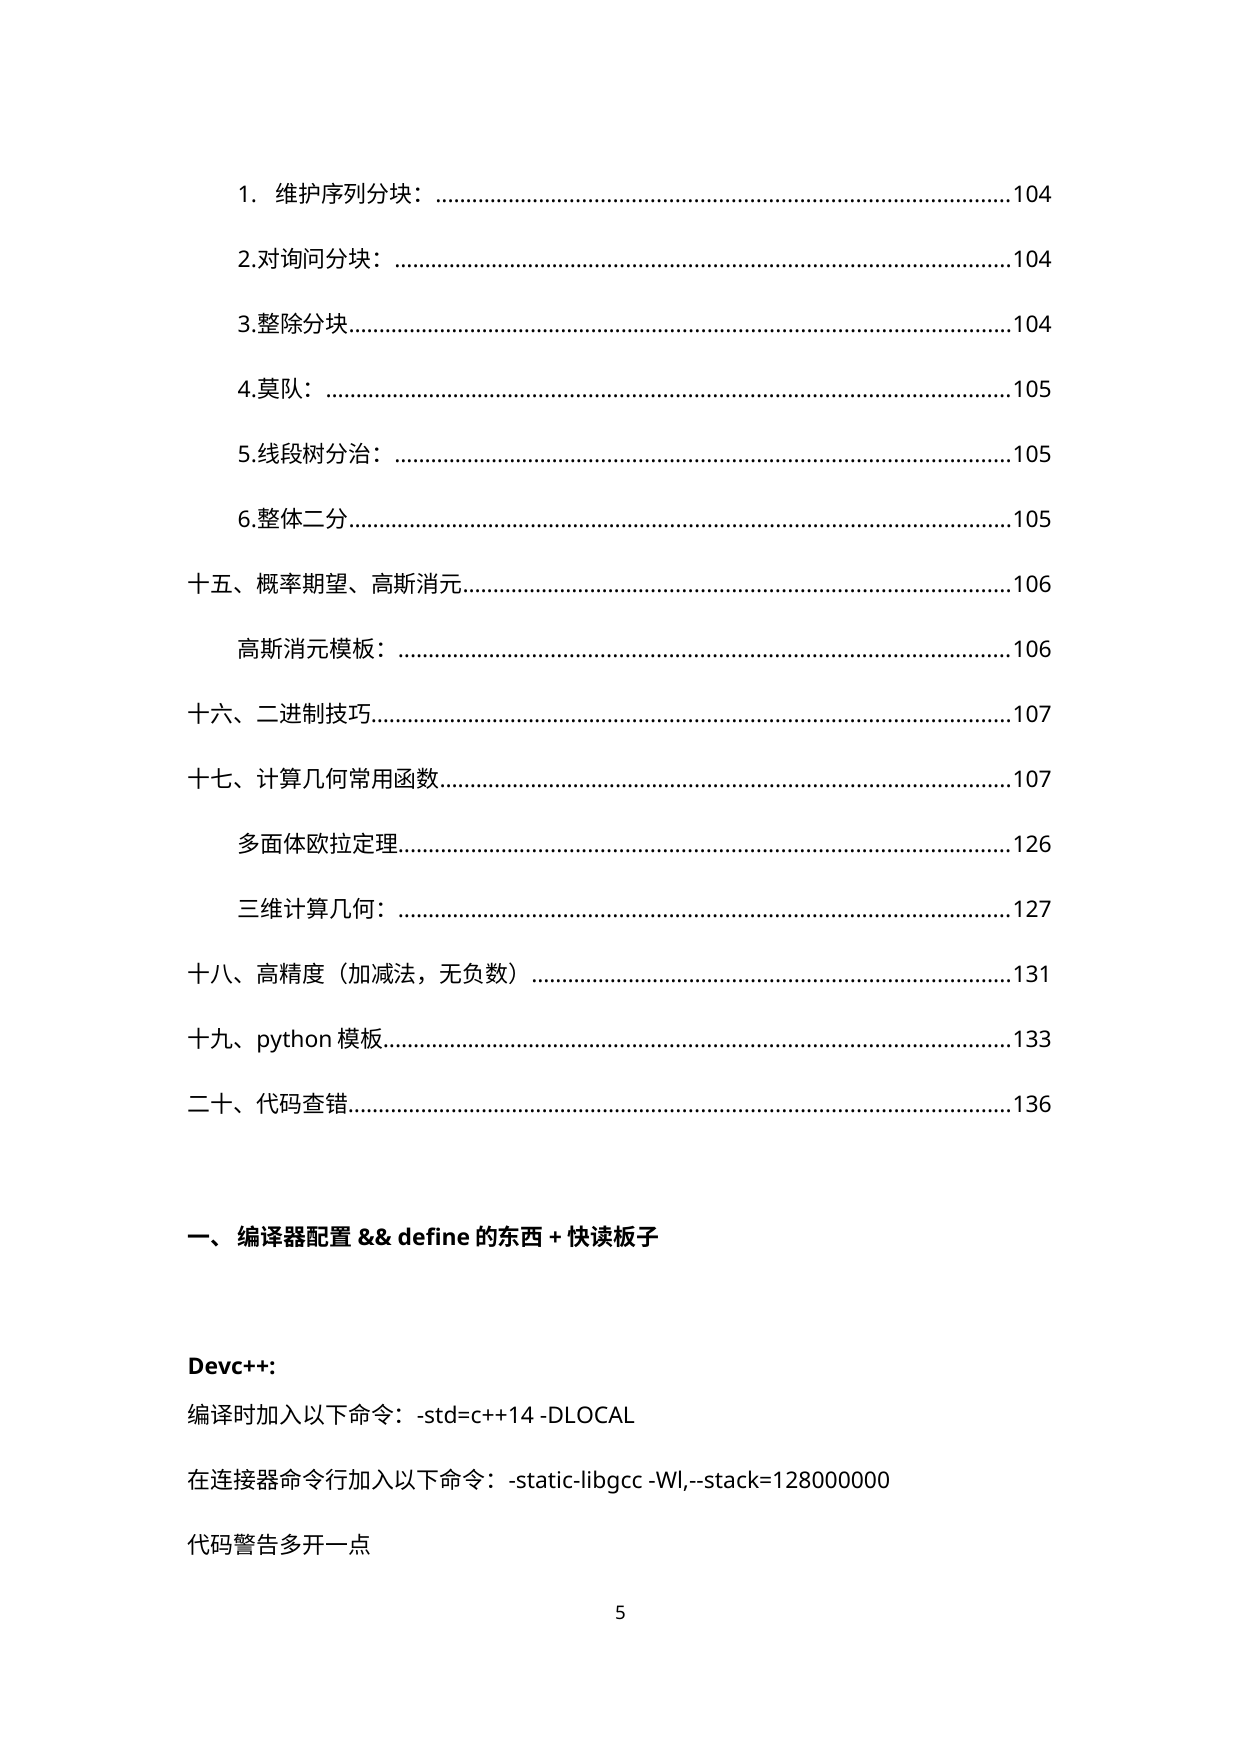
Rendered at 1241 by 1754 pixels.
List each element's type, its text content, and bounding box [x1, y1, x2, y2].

subtitle 编译器配置 && define的东西 + 快读板子 [187, 1203, 1053, 1268]
text 代码警告多开一点 [187, 1512, 1053, 1577]
text 在连接器命令行加入以下命令：-static-libgcc -Wl,--stack=128000000 [187, 1447, 1053, 1512]
text 编译时加入以下命令：-std=c++14 -DLOCAL [187, 1382, 1053, 1447]
text Devc++: [187, 1349, 1053, 1382]
